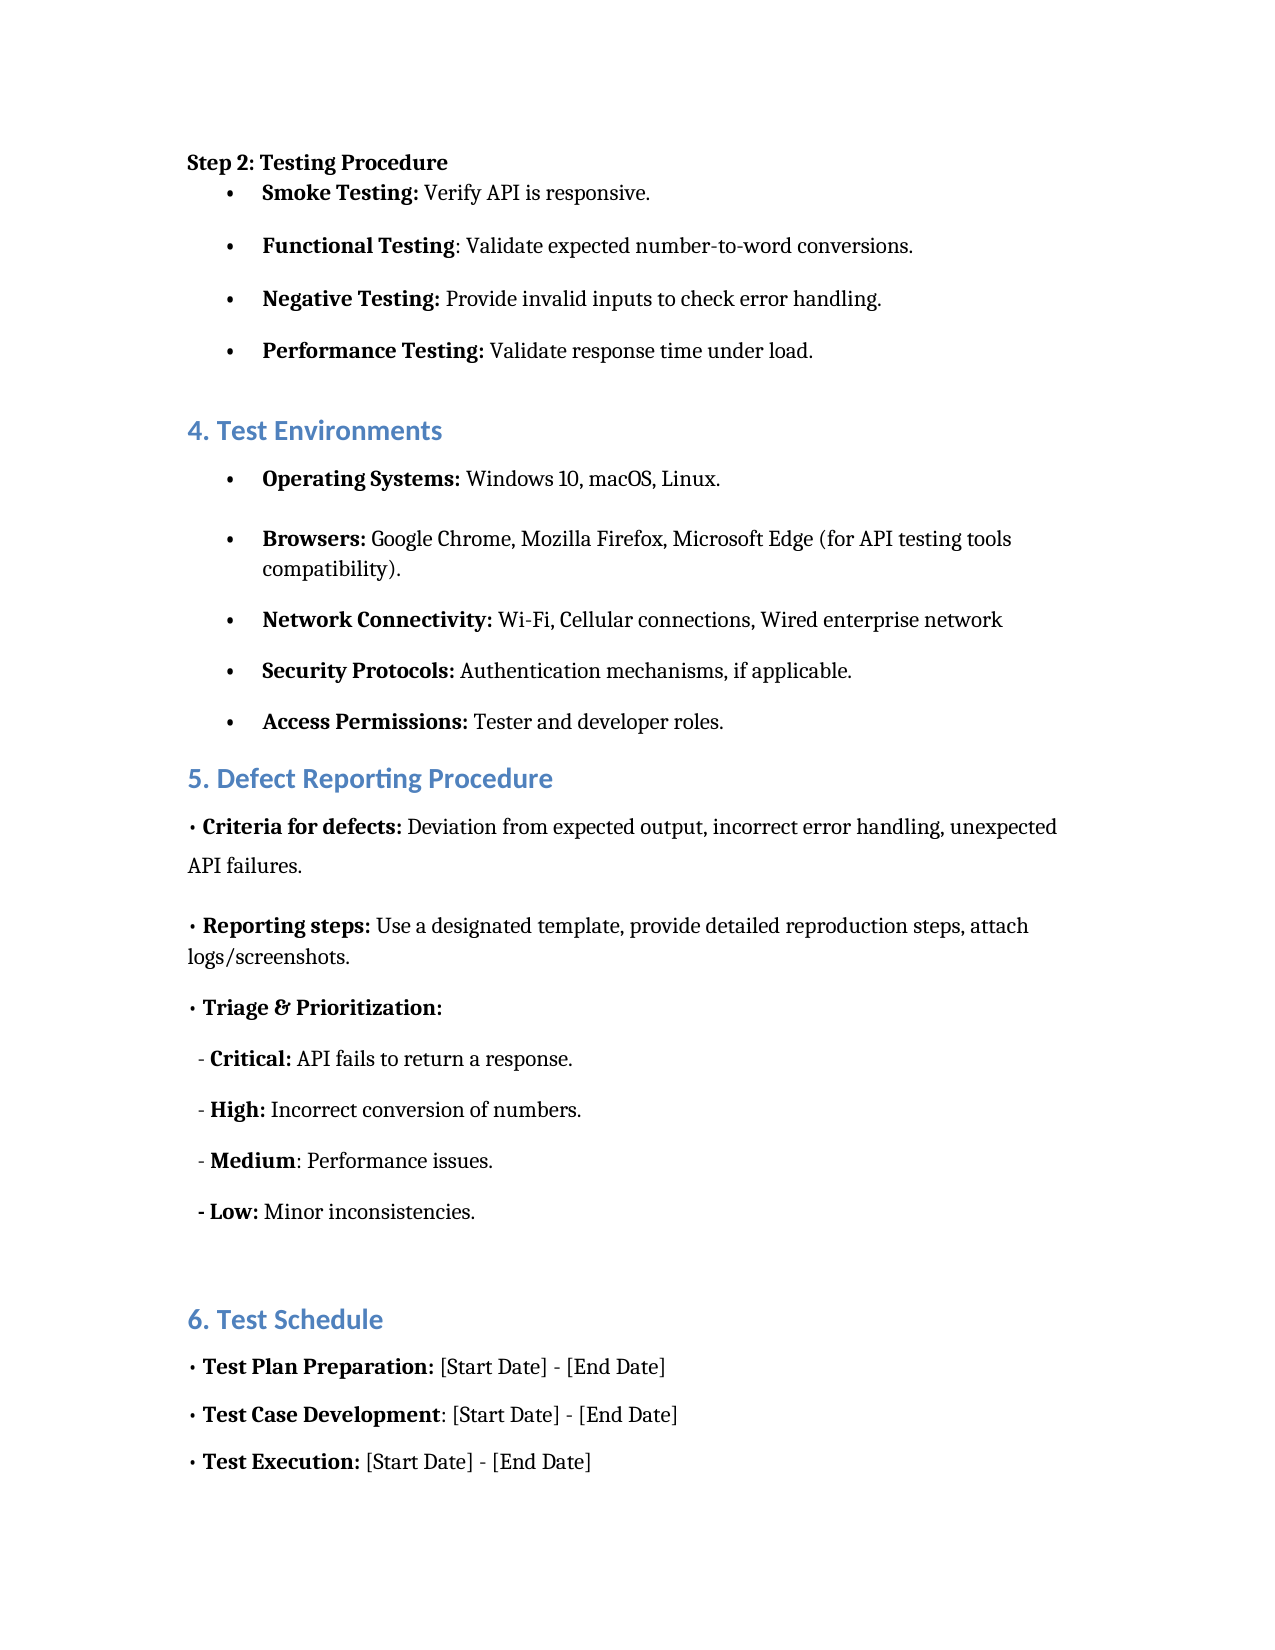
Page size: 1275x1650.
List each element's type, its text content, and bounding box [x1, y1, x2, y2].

text - High: Incorrect conversion of numbers. [187, 1097, 1087, 1123]
list Network Connectivity: Wi-Fi, Cellular connections, Wired enterprise network [225, 607, 1087, 633]
list Performance Testing: Validate response time under load. [225, 338, 1087, 365]
list Operating Systems: Windows 10, macOS, Linux. [225, 465, 1087, 492]
list Access Permissions: Tester and developer roles. [225, 709, 1087, 735]
subtitle 5. Defect Reporting Procedure [187, 760, 1087, 796]
text • Test Case Development: [Start Date] - [End Date] [187, 1401, 1087, 1428]
text • Criteria for defects: Deviation from expected output, incorrect error handling, unexpected API failures. [187, 813, 1087, 879]
subtitle Step 2: Testing Procedure [187, 150, 1087, 176]
subtitle 4. Test Environments [187, 412, 1087, 447]
text • Test Plan Preparation: [Start Date] - [End Date] [187, 1354, 1087, 1381]
list Functional Testing: Validate expected number-to-word conversions. [225, 233, 1087, 259]
text • Reporting steps: Use a designated template, provide detailed reproduction steps, attach logs/screenshots. [187, 913, 1087, 970]
list Negative Testing: Provide invalid inputs to check error handling. [225, 286, 1087, 312]
list Security Protocols: Authentication mechanisms, if applicable. [225, 658, 1087, 684]
text - Medium: Performance issues. [187, 1148, 1087, 1174]
subtitle 6. Test Schedule [187, 1301, 1087, 1336]
list Smoke Testing: Verify API is responsive. [225, 180, 1087, 207]
list Browsers: Google Chrome, Mozilla Firefox, Microsoft Edge (for API testing tools compatibility). [225, 526, 1087, 582]
text - Critical: API fails to return a response. [187, 1046, 1087, 1072]
text - Low: Minor inconsistencies. [187, 1199, 1087, 1225]
text • Triage & Prioritization: [187, 994, 1087, 1021]
text • Test Execution: [Start Date] - [End Date] [187, 1448, 1087, 1475]
